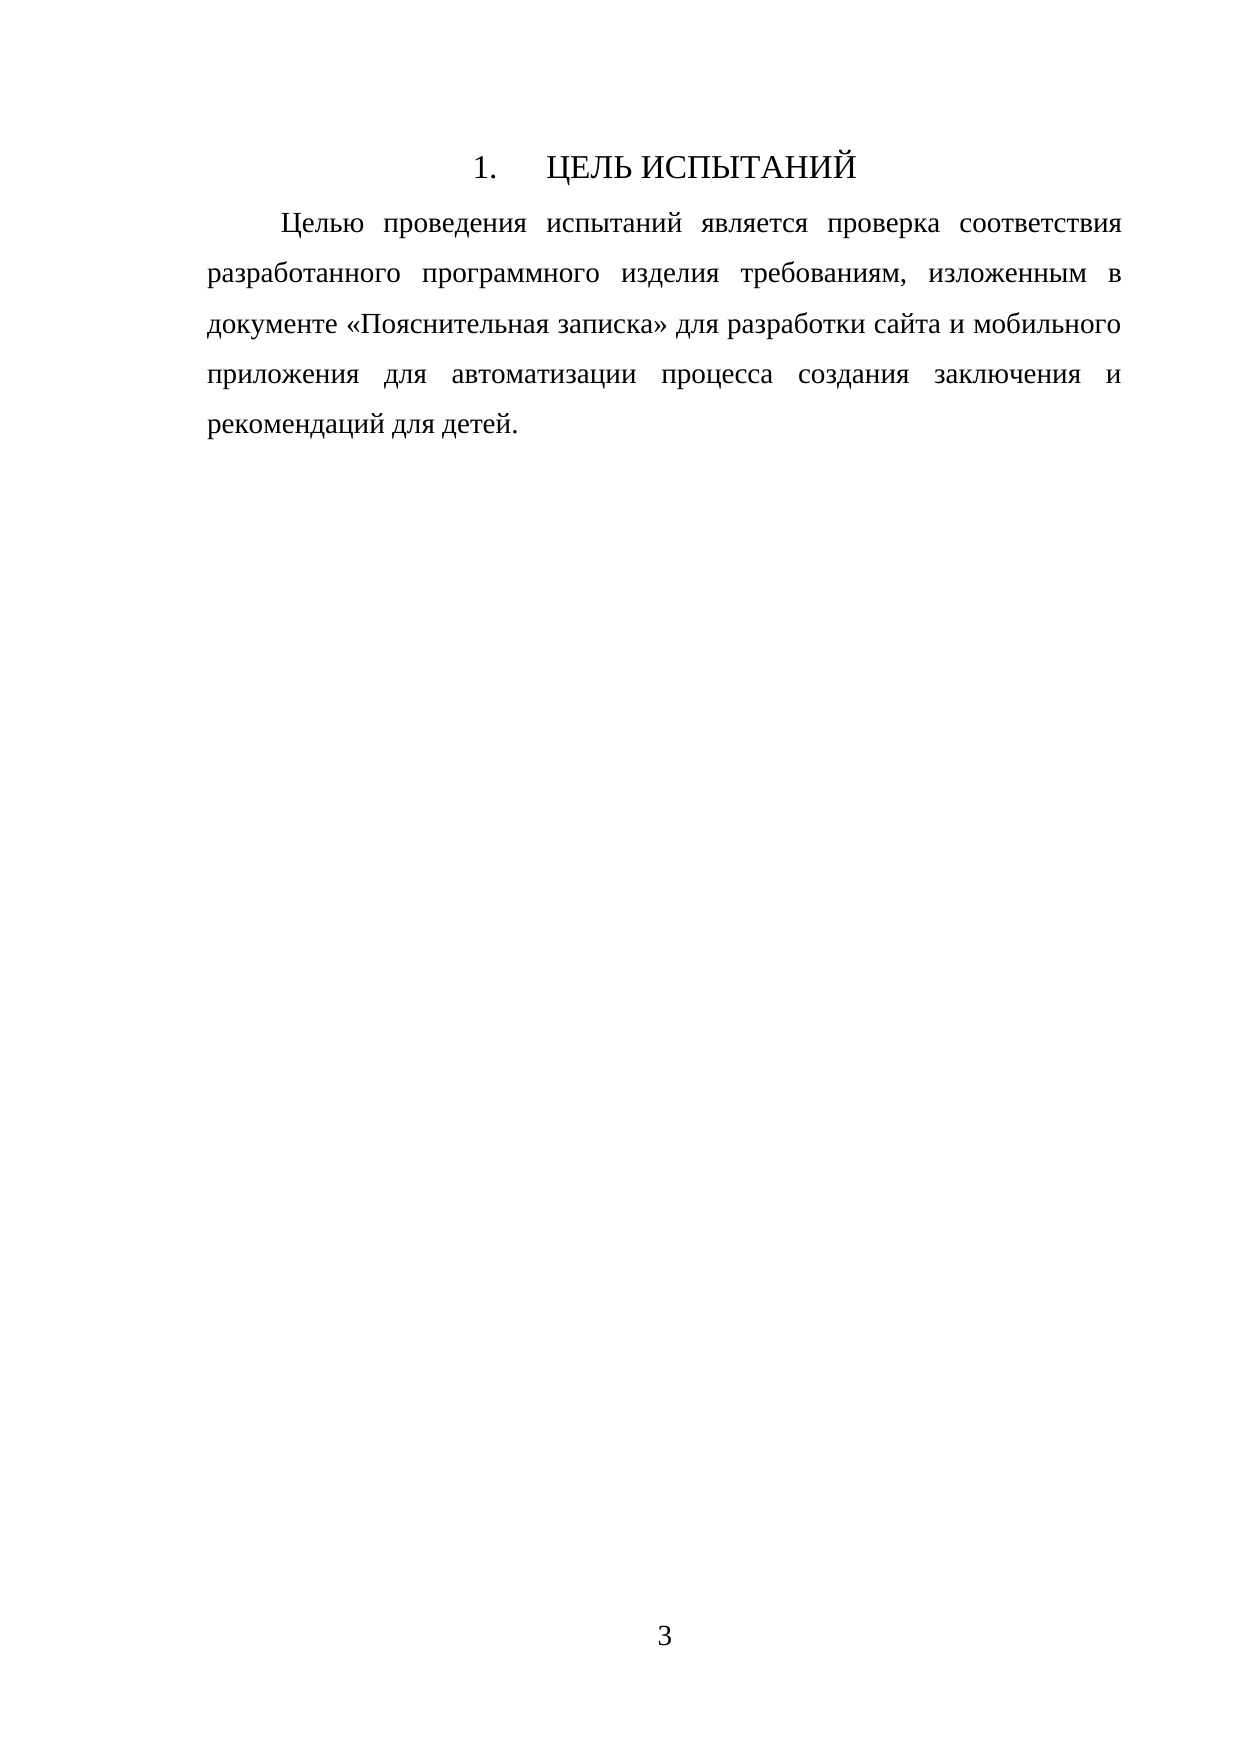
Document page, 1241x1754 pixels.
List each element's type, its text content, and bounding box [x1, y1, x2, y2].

text Целью проведения испытаний является проверка соответствия разработанного программного изделия требованиям, изложенным в документе «Пояснительная записка» для разработки сайта и мобильного приложения для автоматизации процесса создания заключения и рекомендаций для детей. [207, 205, 1122, 440]
subtitle ЦЕЛЬ ИСПЫТАНИЙ [207, 148, 1122, 186]
